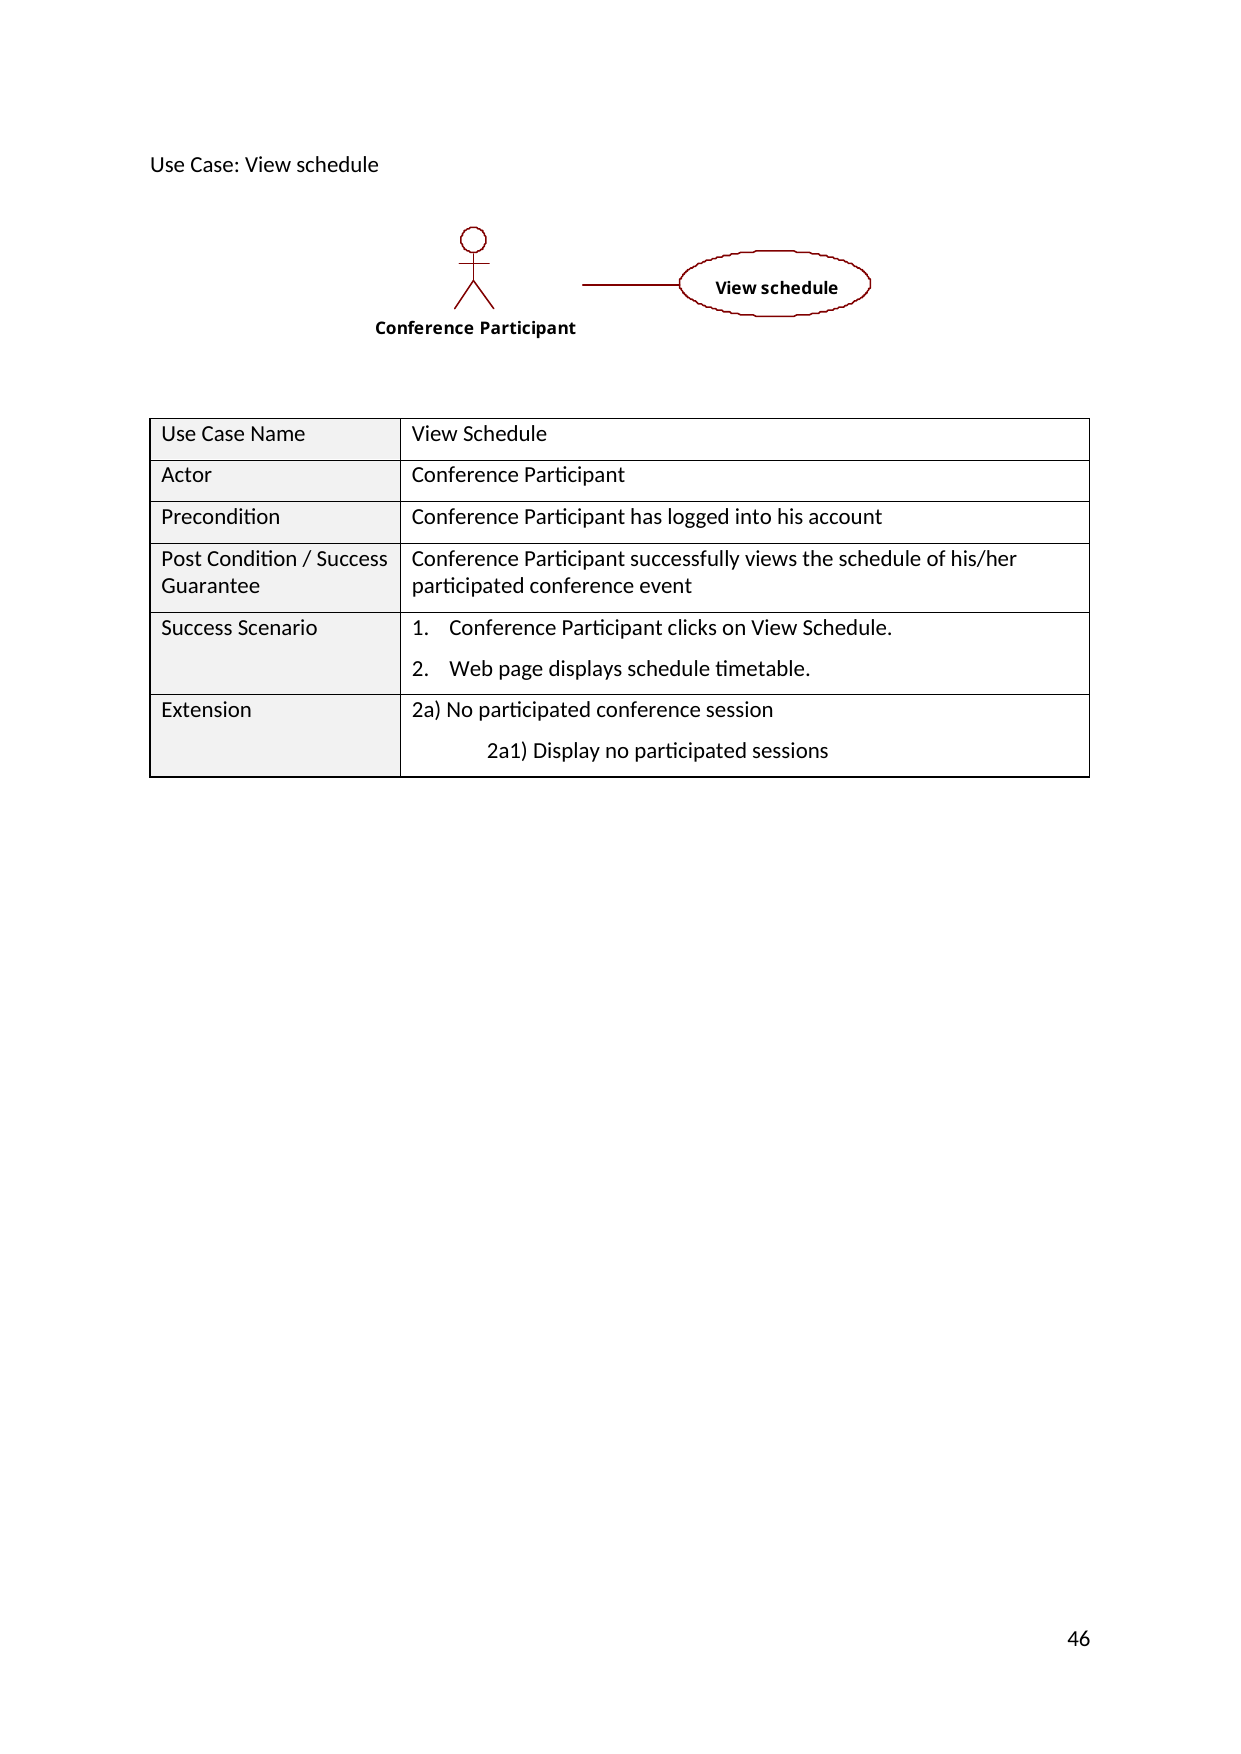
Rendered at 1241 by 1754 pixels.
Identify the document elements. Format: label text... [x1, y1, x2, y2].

table_cell Actor [151, 461, 400, 501]
table_header Use Case Name [151, 419, 400, 459]
table_cell Precondition [151, 502, 400, 543]
table_cell Conference Participant clicks on View Schedule. Web page displays schedule timetable. [401, 613, 1089, 694]
table_header View Schedule [401, 419, 1089, 459]
table_cell Extension [151, 695, 400, 776]
table_cell Conference Participant has logged into his account [401, 502, 1089, 543]
table_cell Success Scenario [151, 613, 400, 694]
table_cell Conference Participant successfully views the schedule of his/her participated conference event [401, 544, 1089, 612]
table_cell 2a) No participated conference session 2a1) Display no participated sessions [401, 695, 1089, 776]
table_cell Post Condition / Success Guarantee [151, 544, 400, 612]
text Use Case: View schedule [150, 150, 1090, 178]
table_cell Conference Participant [401, 461, 1089, 501]
